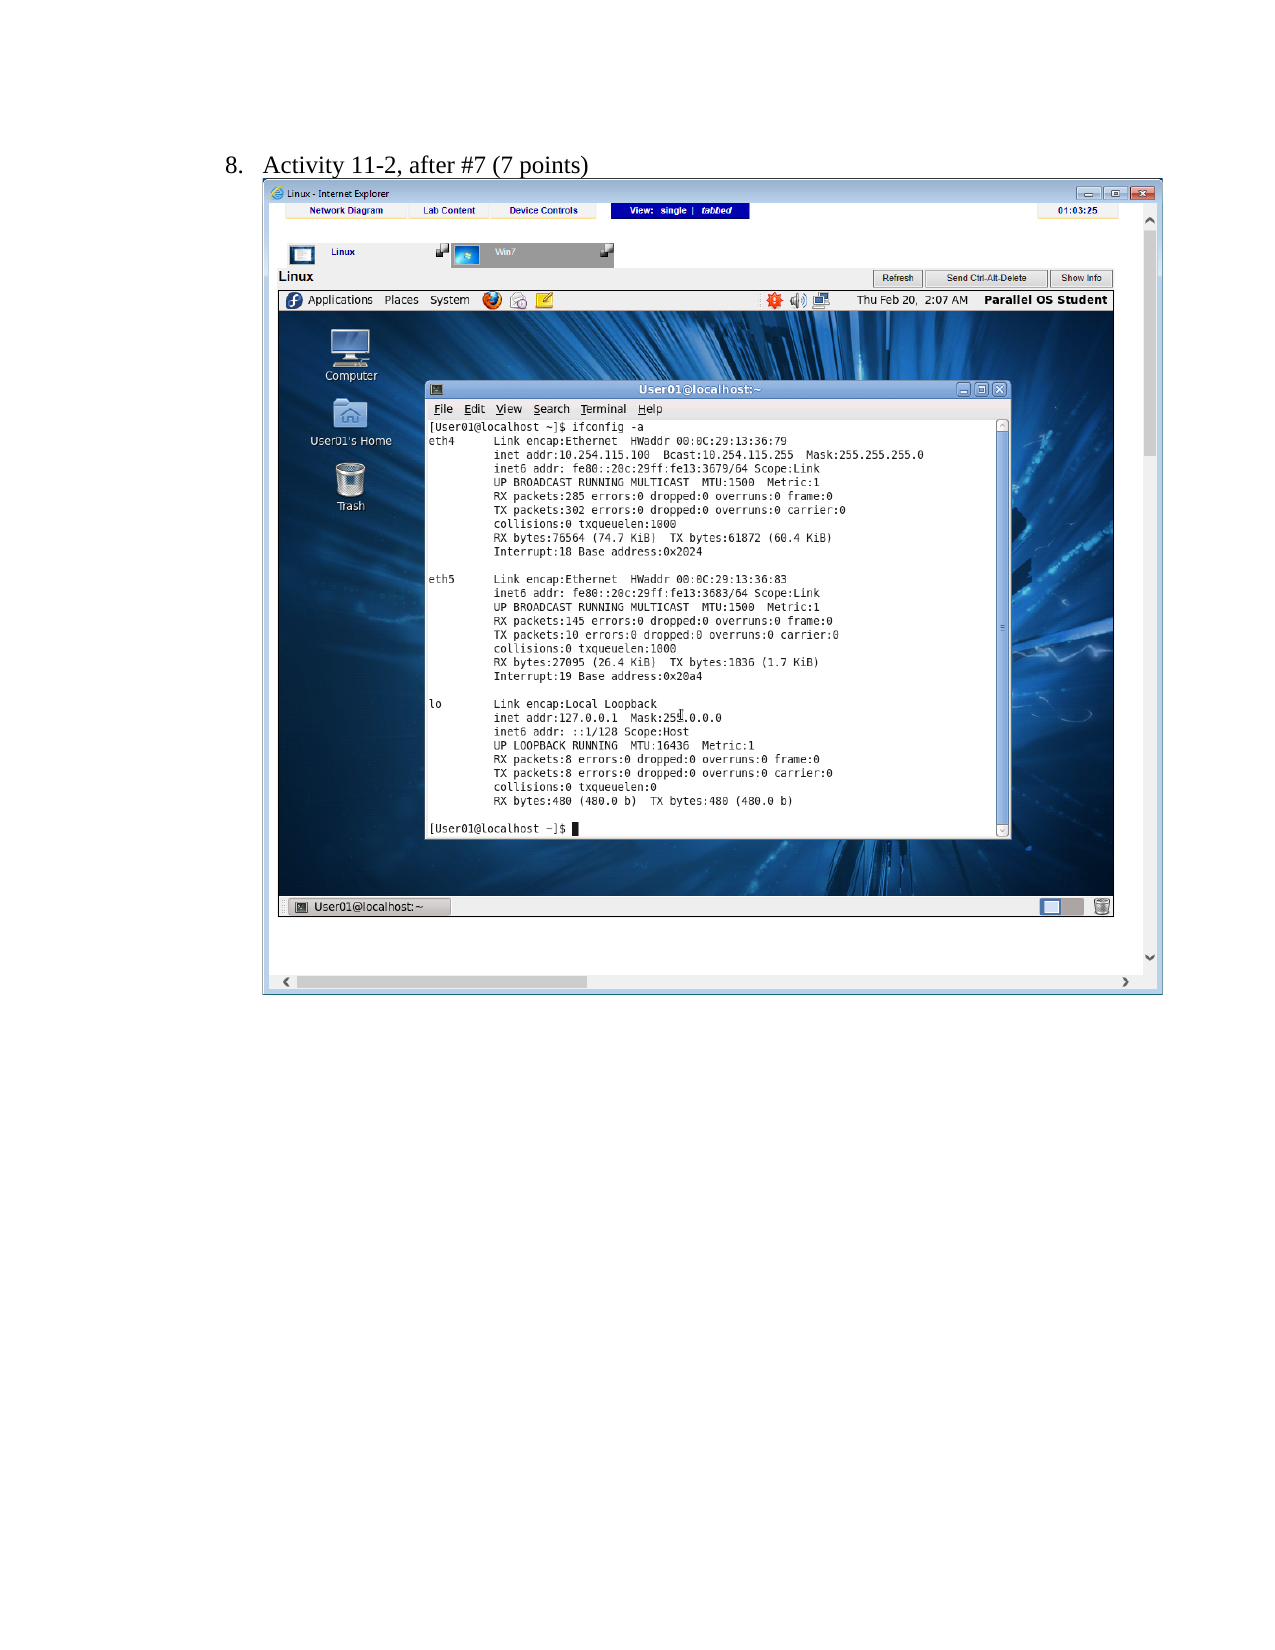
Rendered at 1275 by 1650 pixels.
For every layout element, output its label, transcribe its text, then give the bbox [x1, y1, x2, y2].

picture [262, 178, 1163, 995]
list Activity 11-2, after #7 (7 points) [225, 150, 1087, 179]
